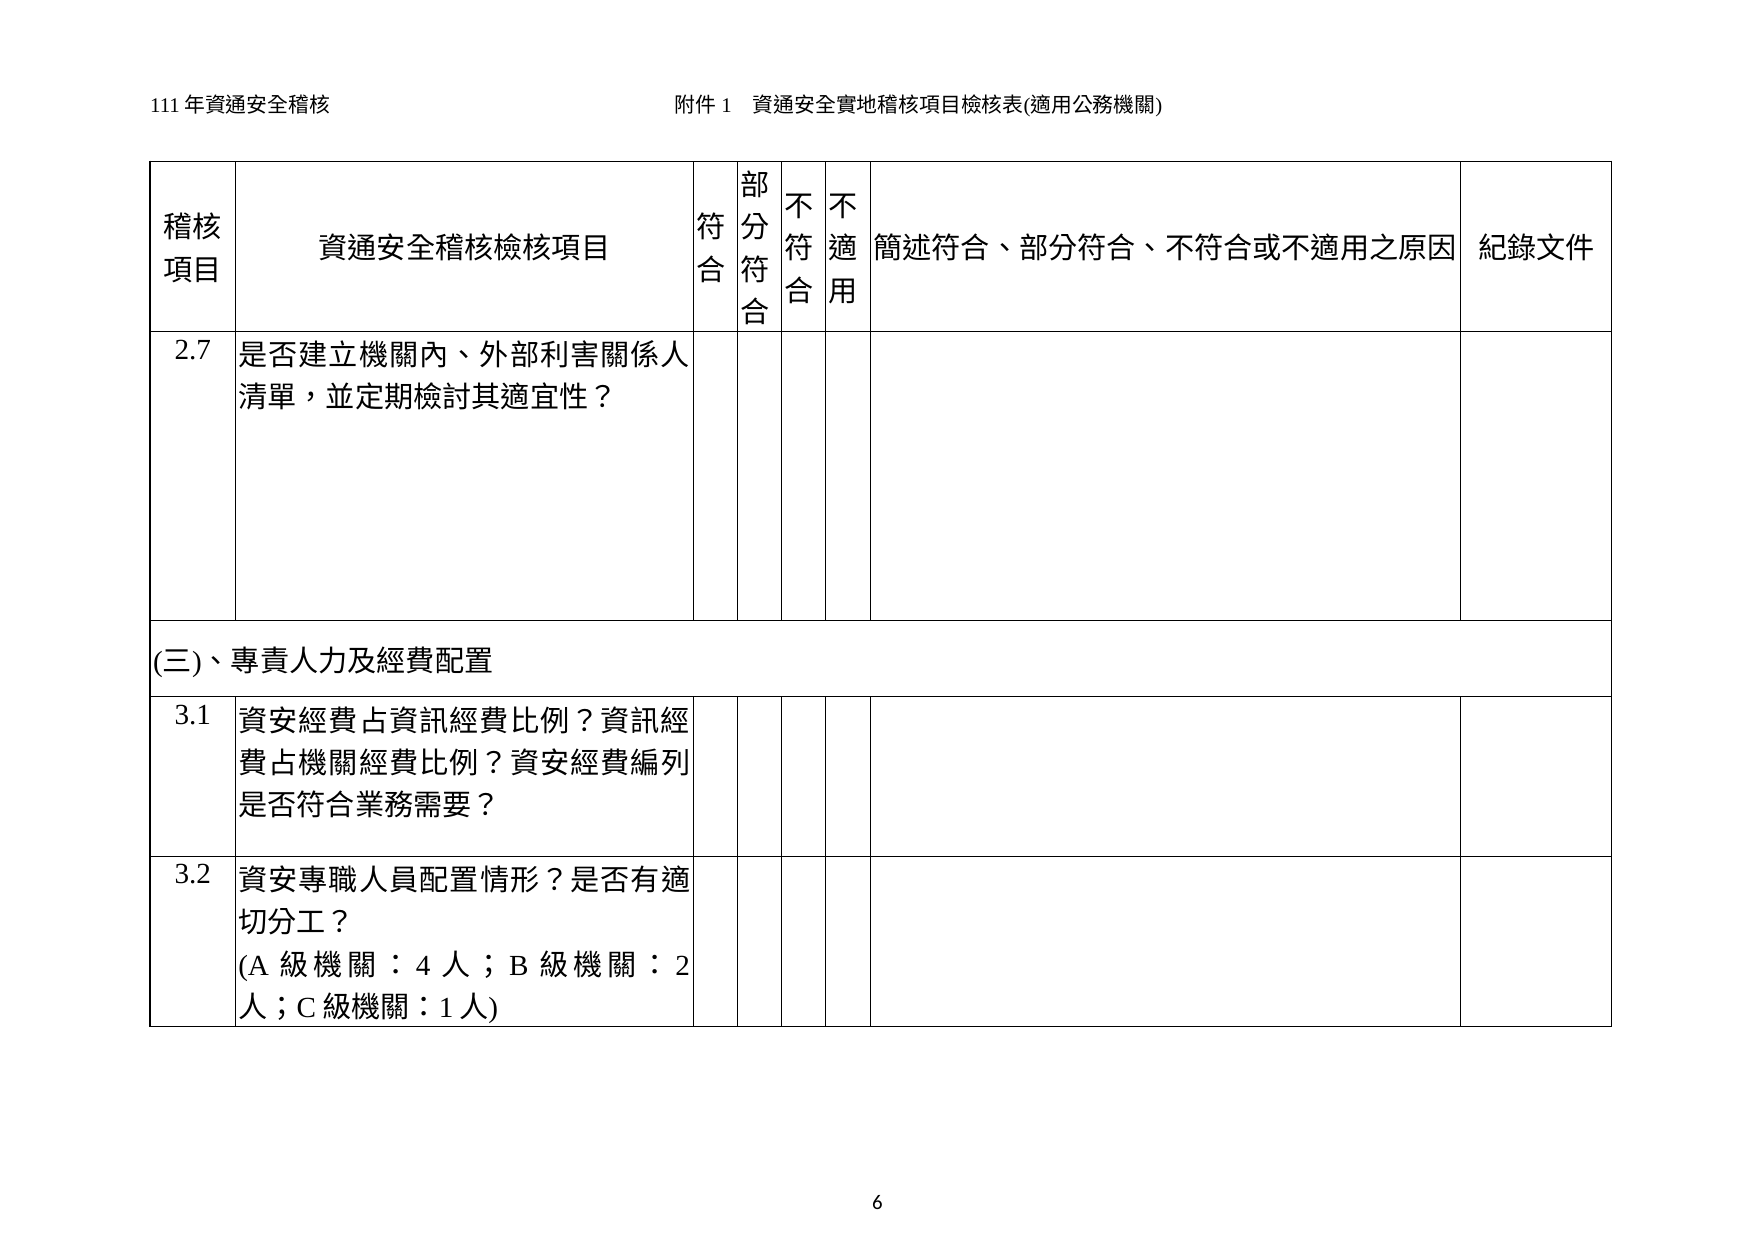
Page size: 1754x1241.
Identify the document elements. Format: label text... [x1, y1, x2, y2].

table_cell [826, 332, 870, 620]
table_cell [782, 332, 825, 620]
table_header 部分符合 [738, 162, 781, 331]
table_cell [738, 697, 781, 856]
table_cell [694, 857, 737, 1026]
table_cell [738, 332, 781, 620]
table_header 簡述符合、部分符合、不符合或不適用之原因 [871, 162, 1460, 331]
table_cell [1461, 697, 1611, 856]
table_cell [871, 697, 1460, 856]
table_cell [871, 332, 1460, 620]
table_header 不符合 [782, 162, 825, 331]
table_header 稽核項目 [151, 162, 235, 331]
table_cell (三)、專責人力及經費配置 [151, 621, 1611, 696]
table_cell 資安專職人員配置情形？是否有適切分工？ (A級機關：4人；B級機關：2人；C級機關：1人) [236, 857, 693, 1026]
table_cell [738, 857, 781, 1026]
table_cell [826, 697, 870, 856]
table_cell 2.7 [151, 332, 235, 620]
table_header 不適用 [826, 162, 870, 331]
table_cell 是否建立機關內、外部利害關係人清單，並定期檢討其適宜性？ [236, 332, 693, 620]
table_cell 3.2 [151, 857, 235, 1026]
table_header 符合 [694, 162, 737, 331]
table_cell [1461, 857, 1611, 1026]
table_cell [871, 857, 1460, 1026]
table_cell 3.1 [151, 697, 235, 856]
table_cell [694, 332, 737, 620]
table_header 紀錄文件 [1461, 162, 1611, 331]
table_cell 資安經費占資訊經費比例？資訊經費占機關經費比例？資安經費編列是否符合業務需要？ [236, 697, 693, 856]
table_cell [1461, 332, 1611, 620]
table_cell [826, 857, 870, 1026]
table_header 資通安全稽核檢核項目 [236, 162, 693, 331]
table_cell [694, 697, 737, 856]
table_cell [782, 697, 825, 856]
table_cell [782, 857, 825, 1026]
